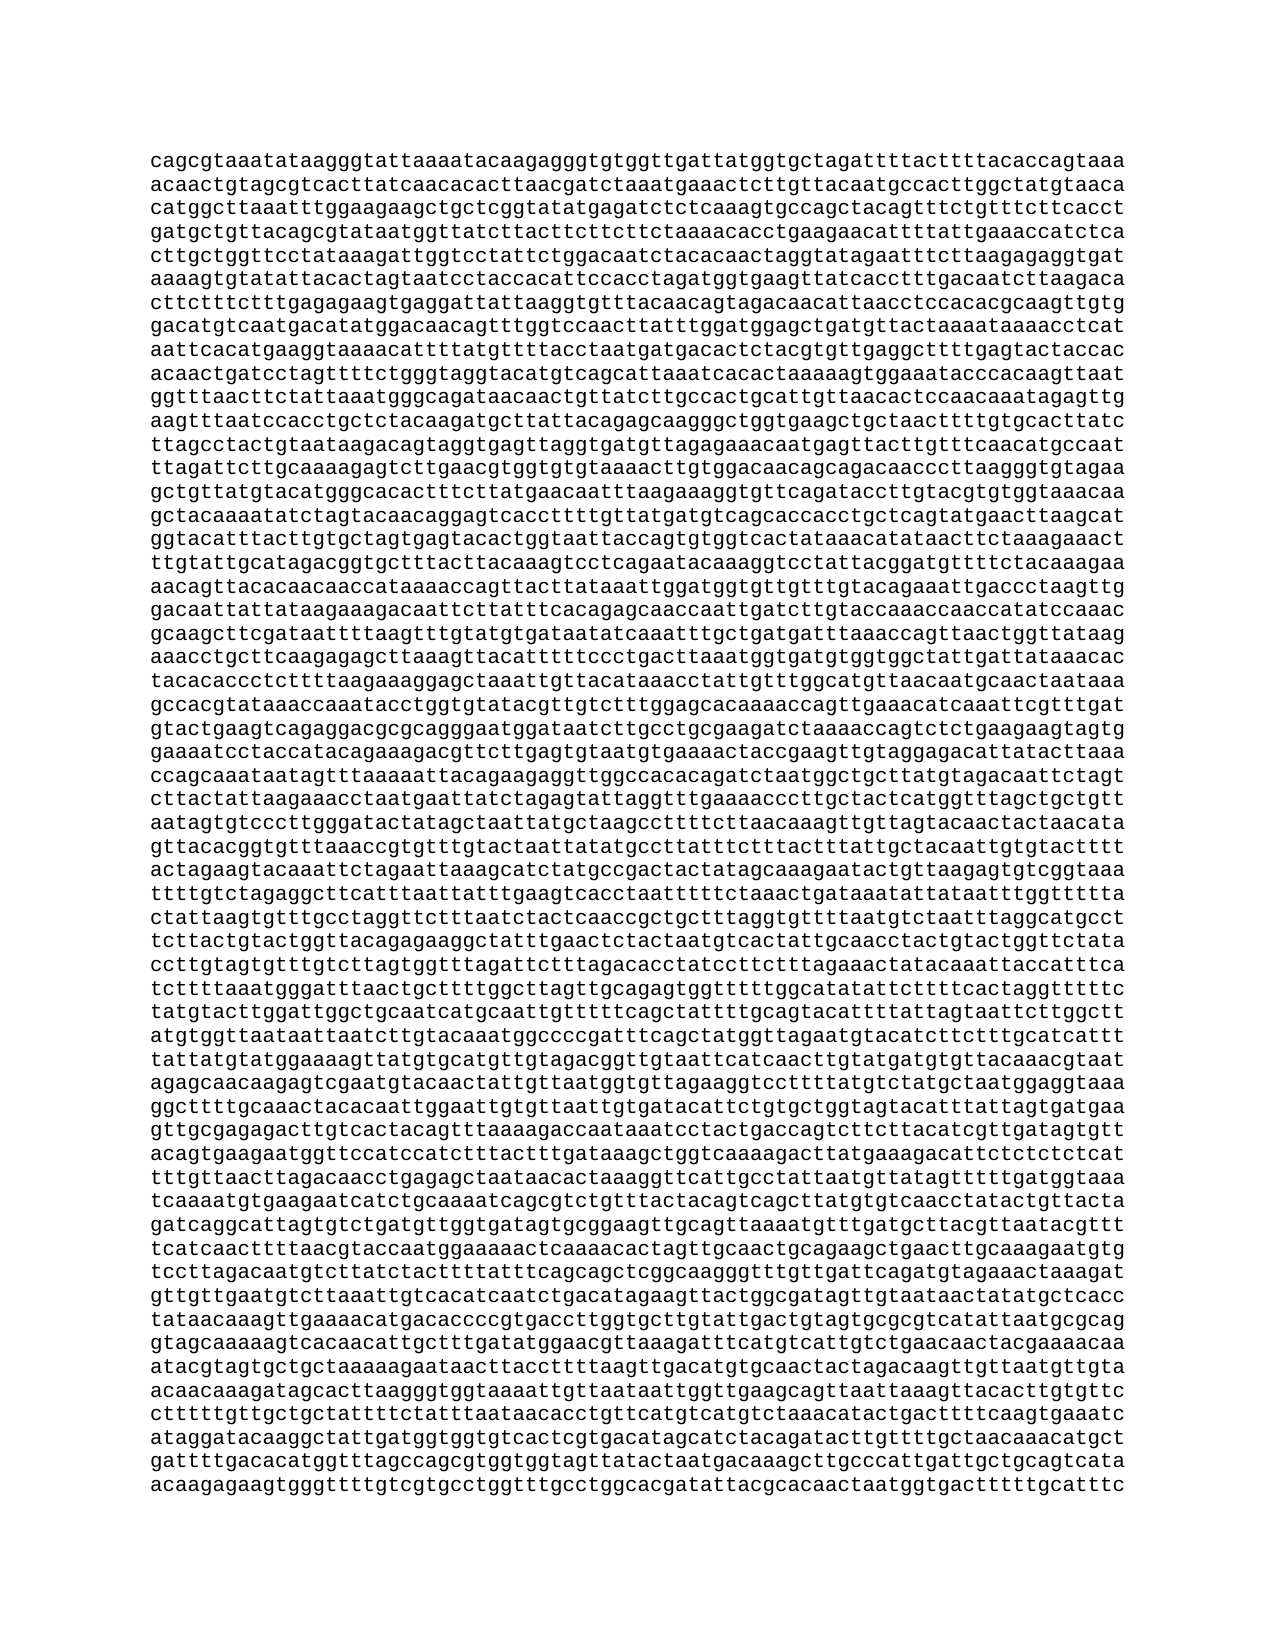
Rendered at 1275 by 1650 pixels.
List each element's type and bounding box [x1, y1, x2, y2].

text [150, 150, 1125, 1498]
